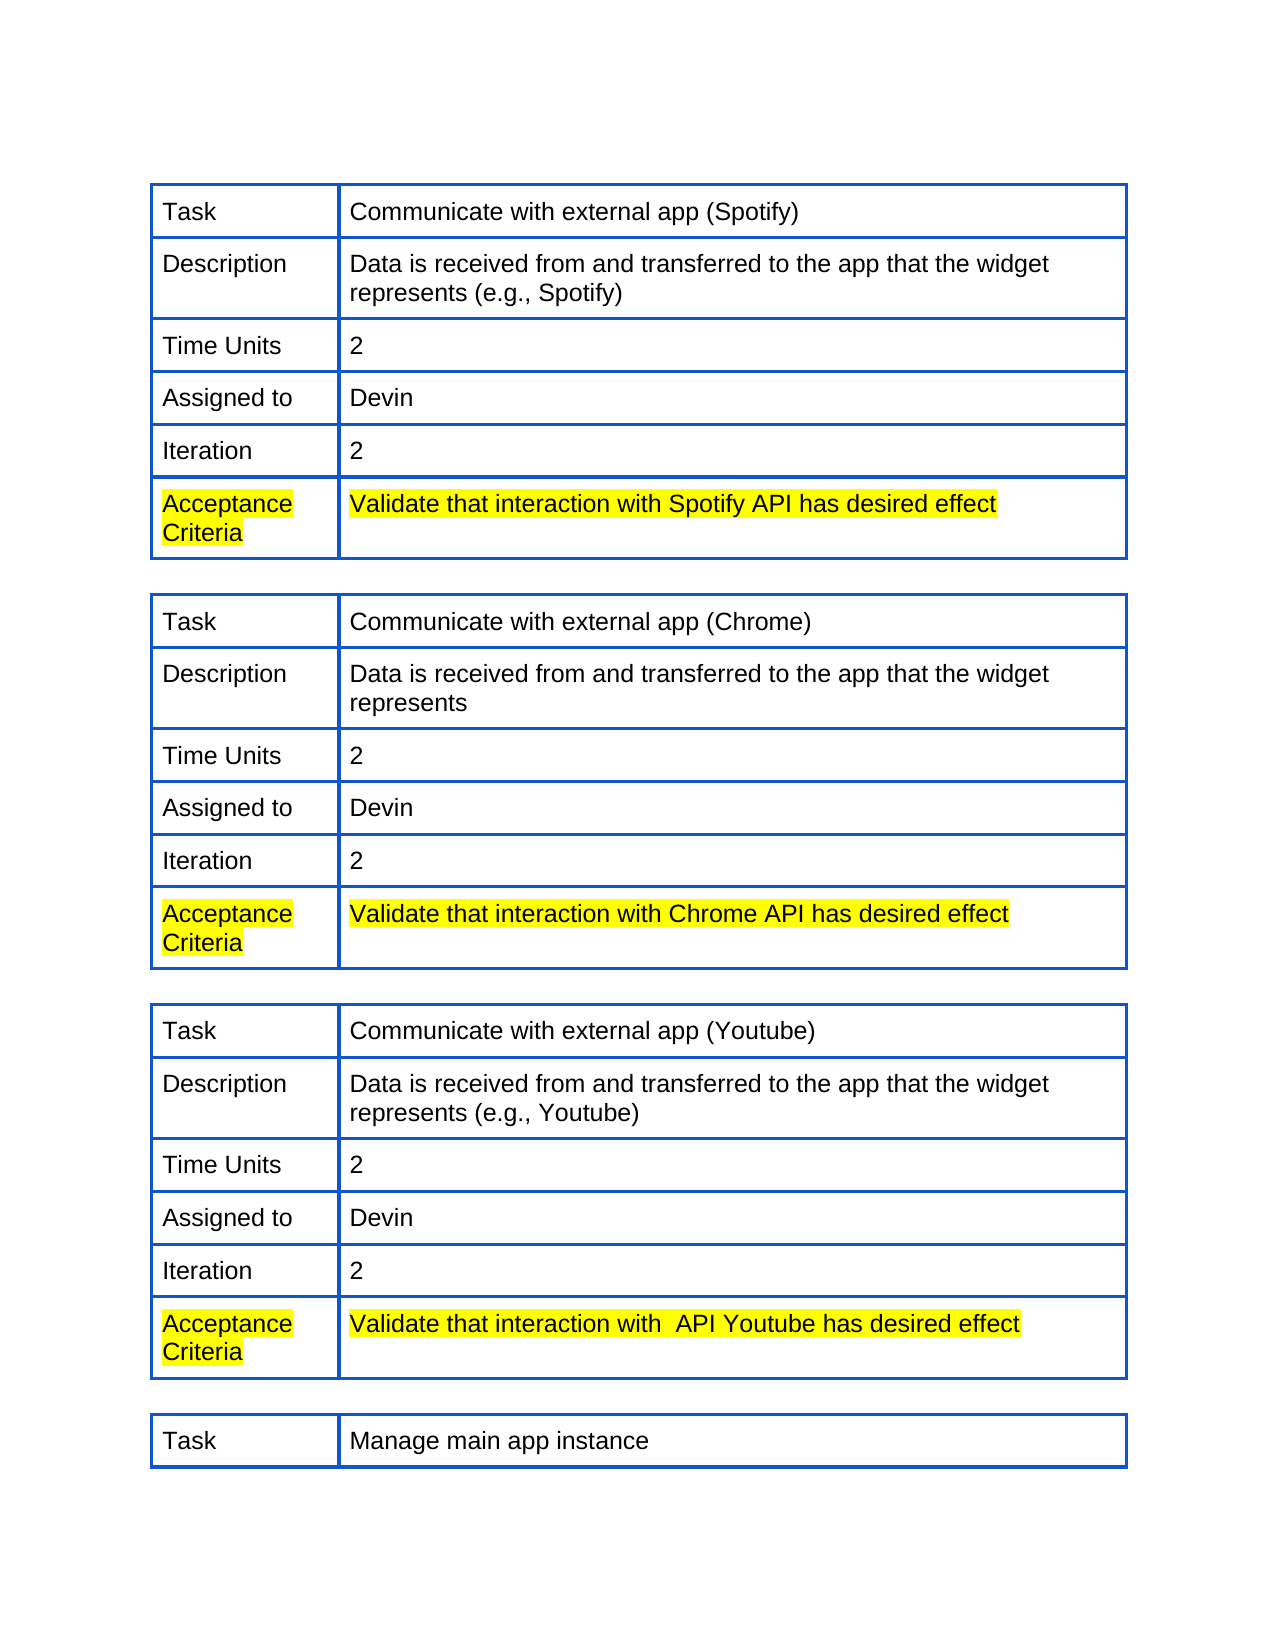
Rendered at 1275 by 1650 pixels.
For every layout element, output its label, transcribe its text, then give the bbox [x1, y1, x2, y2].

table_cell Time Units [153, 1140, 337, 1190]
table_header Task [153, 1006, 337, 1056]
table_cell Devin [341, 783, 1125, 832]
table_cell 2 [341, 1140, 1125, 1190]
table_cell Data is received from and transferred to the app that the widget represents [341, 649, 1125, 727]
table_cell Iteration [153, 836, 337, 885]
table_cell 2 [341, 1246, 1125, 1295]
table_cell Time Units [153, 320, 337, 370]
table_cell Assigned to [153, 373, 337, 423]
table_cell 2 [341, 320, 1125, 370]
table_cell Time Units [153, 730, 337, 780]
table_header Task [153, 186, 337, 236]
table_cell Assigned to [153, 783, 337, 832]
table_cell Acceptance Criteria [153, 479, 337, 557]
table_cell Iteration [153, 426, 337, 475]
table_cell Validate that interaction with Chrome API has desired effect [341, 888, 1125, 967]
table_header Task [153, 596, 337, 646]
table_cell Description [153, 649, 337, 727]
table_cell 2 [341, 426, 1125, 475]
table_header Manage main app instance [341, 1416, 1125, 1465]
table_header Communicate with external app (Spotify) [341, 186, 1125, 236]
table_header Communicate with external app (Chrome) [341, 596, 1125, 646]
table_cell Data is received from and transferred to the app that the widget represents (e.g., Youtube) [341, 1059, 1125, 1137]
table_cell Devin [341, 1193, 1125, 1242]
table_cell Validate that interaction with API Youtube has desired effect [341, 1298, 1125, 1377]
table_cell Iteration [153, 1246, 337, 1295]
table_cell 2 [341, 836, 1125, 885]
table_header Task [153, 1416, 337, 1465]
table_cell Data is received from and transferred to the app that the widget represents (e.g., Spotify) [341, 239, 1125, 317]
table_cell Devin [341, 373, 1125, 423]
table_cell 2 [341, 730, 1125, 780]
table_cell Acceptance Criteria [153, 888, 337, 967]
table_cell Description [153, 1059, 337, 1137]
table_header Communicate with external app (Youtube) [341, 1006, 1125, 1056]
table_cell Assigned to [153, 1193, 337, 1242]
table_cell Acceptance Criteria [153, 1298, 337, 1377]
table_cell Description [153, 239, 337, 317]
table_cell Validate that interaction with Spotify API has desired effect [341, 479, 1125, 557]
